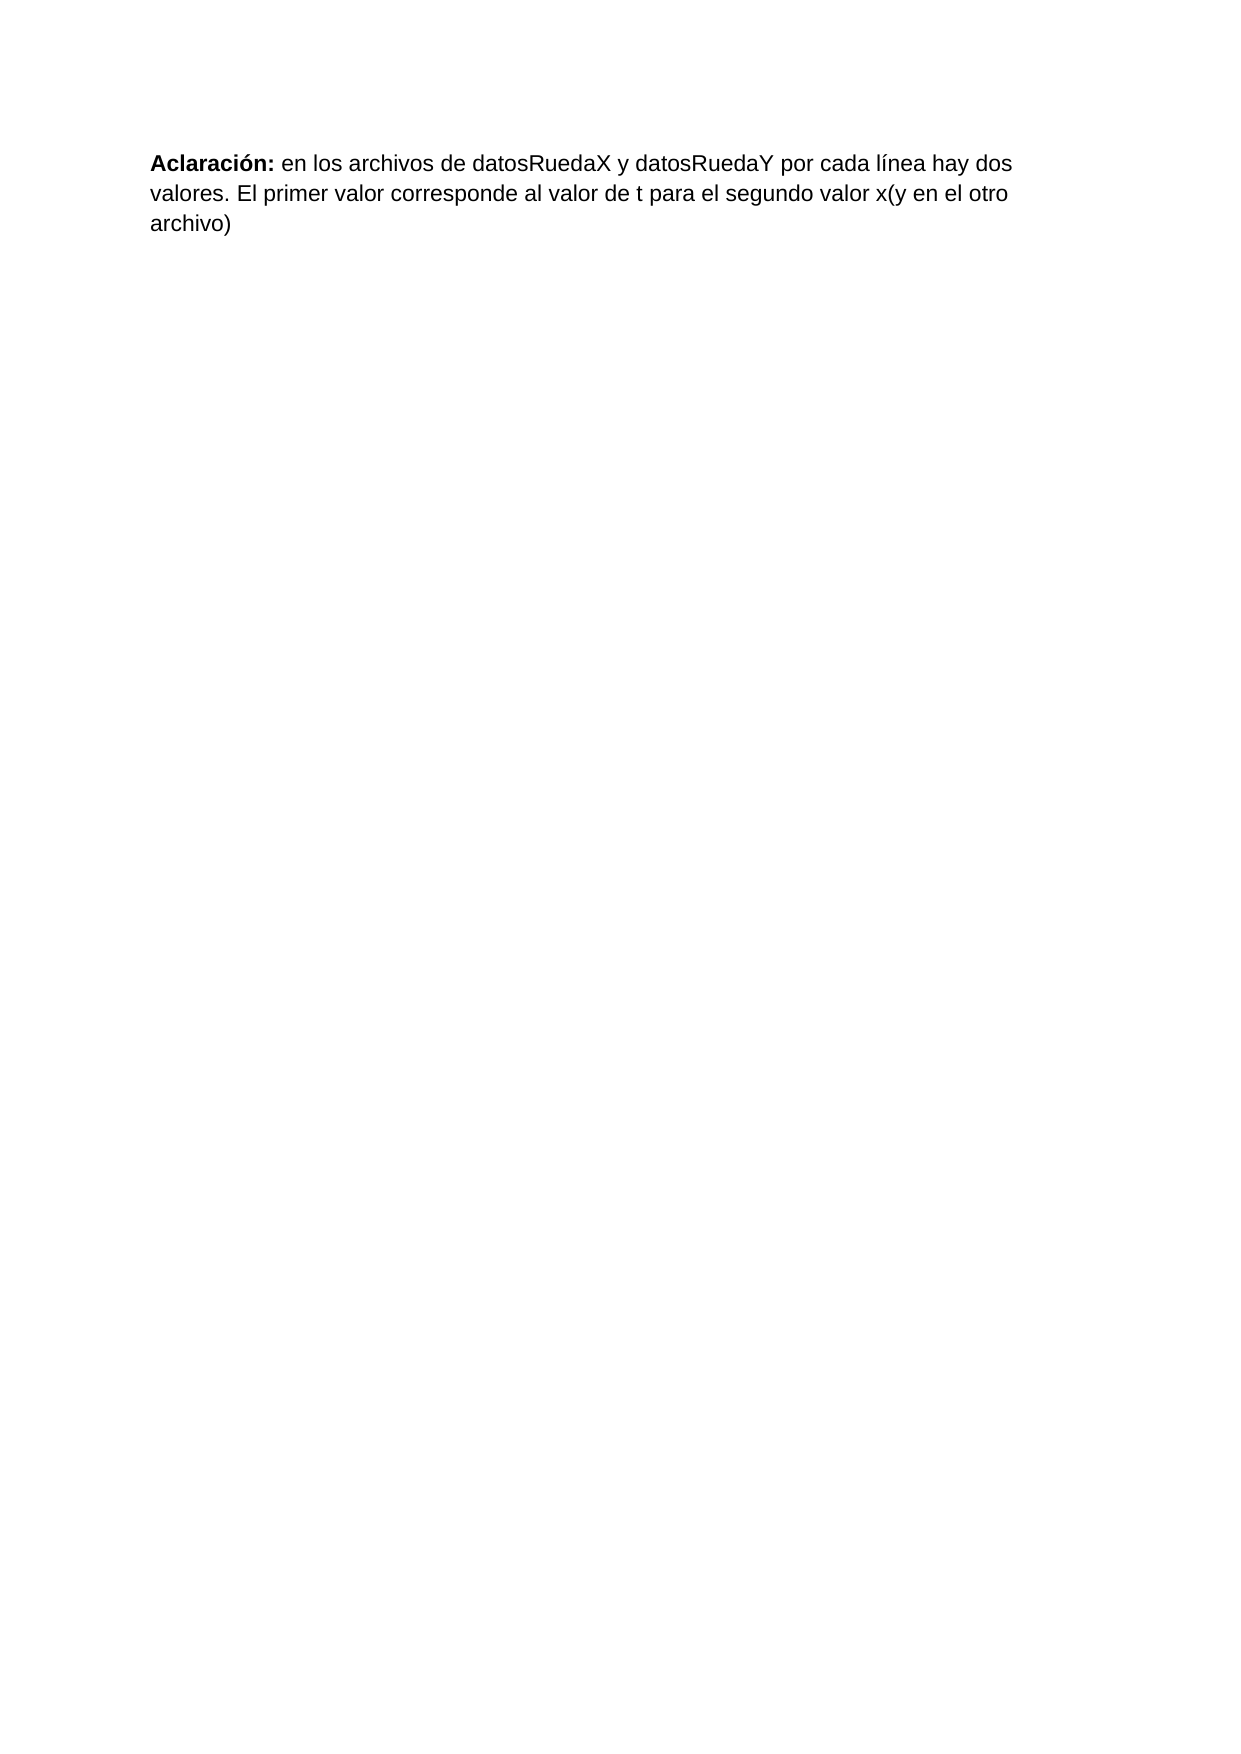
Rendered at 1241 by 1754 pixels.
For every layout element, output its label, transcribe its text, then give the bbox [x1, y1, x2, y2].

text Aclaración: en los archivos de datosRuedaX y datosRuedaY por cada línea hay dos valores. El primer valor corresponde al valor de t para el segundo valor x(y en el otro archivo) [150, 150, 1090, 237]
